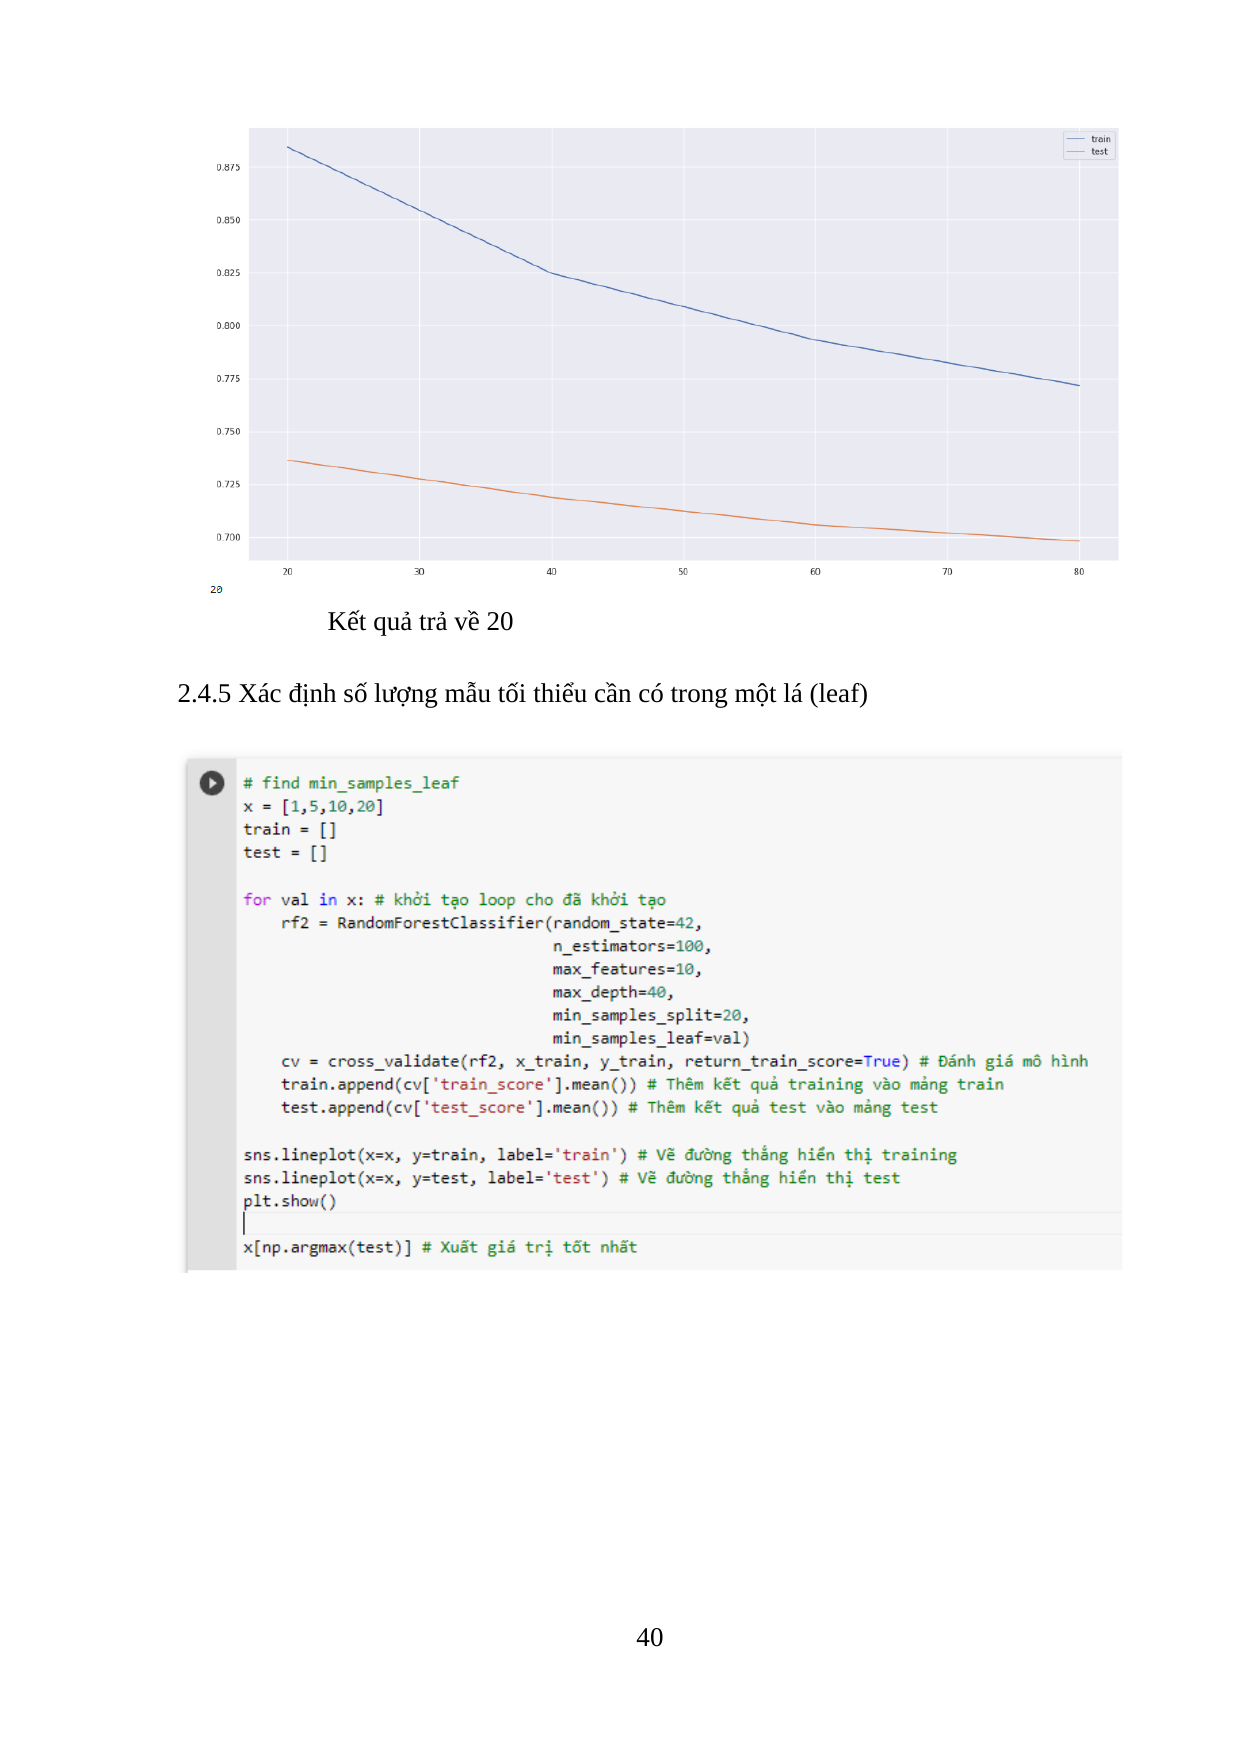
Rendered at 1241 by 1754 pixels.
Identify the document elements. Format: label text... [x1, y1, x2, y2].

picture [177, 748, 1123, 1273]
picture [177, 118, 1123, 601]
text 2.4.5 Xác định số lượng mẫu tối thiểu cần có trong một lá (leaf) [177, 677, 1122, 708]
text Kết quả trả về 20 [252, 605, 1122, 636]
